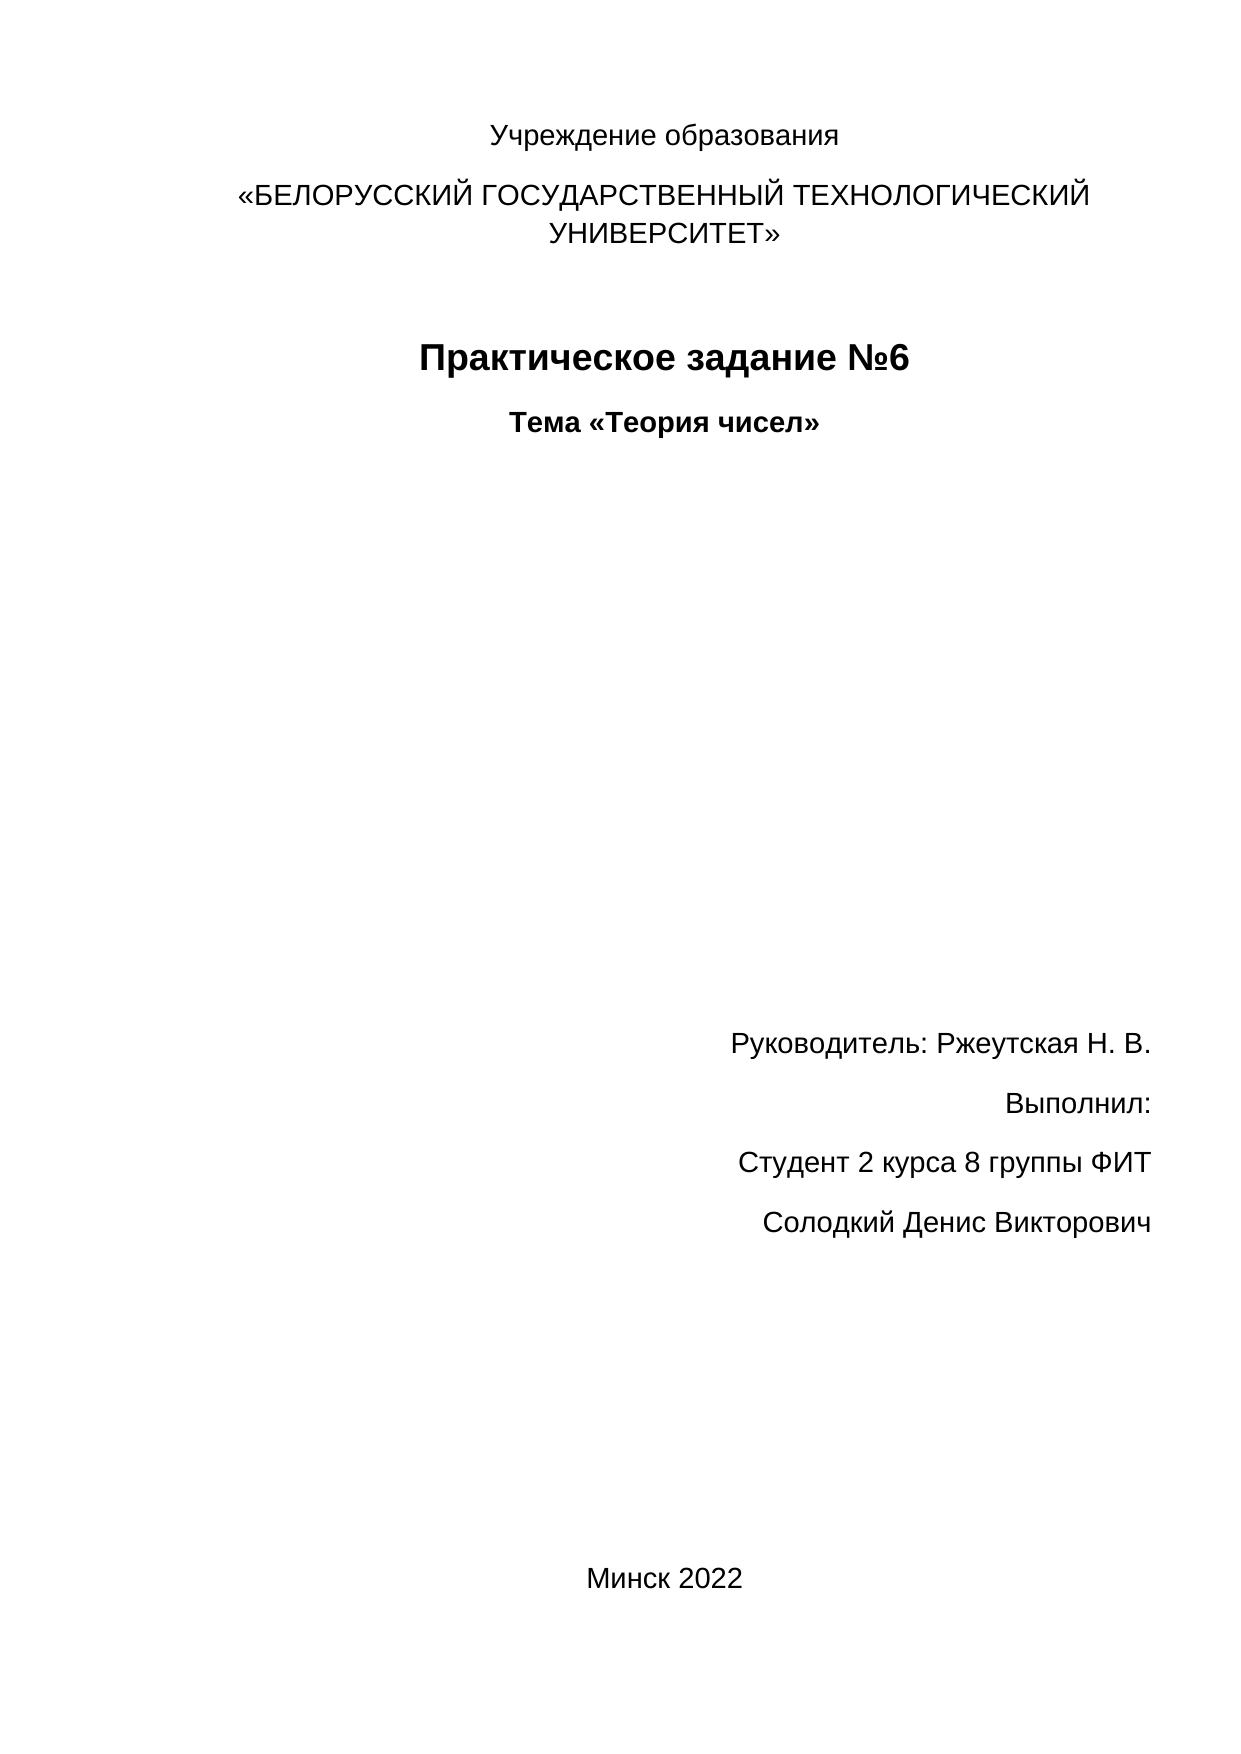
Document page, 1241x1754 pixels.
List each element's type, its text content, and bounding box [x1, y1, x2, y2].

text Минск 2022 [177, 1561, 1152, 1594]
text Тема «Теория чисел» [177, 405, 1152, 439]
text Руководитель: Ржеутская Н. В. [177, 1026, 1152, 1060]
text Учреждение образования [177, 118, 1152, 152]
text Студент 2 курса 8 группы ФИТ [177, 1145, 1152, 1179]
text Солодкий Денис Викторович [177, 1204, 1152, 1238]
text Выполнил: [177, 1086, 1152, 1119]
text «БЕЛОРУССКИЙ ГОСУДАРСТВЕННЫЙ ТЕХНОЛОГИЧЕСКИЙ УНИВЕРСИТЕТ» [177, 177, 1152, 249]
text Практическое задание №6 [177, 335, 1152, 378]
